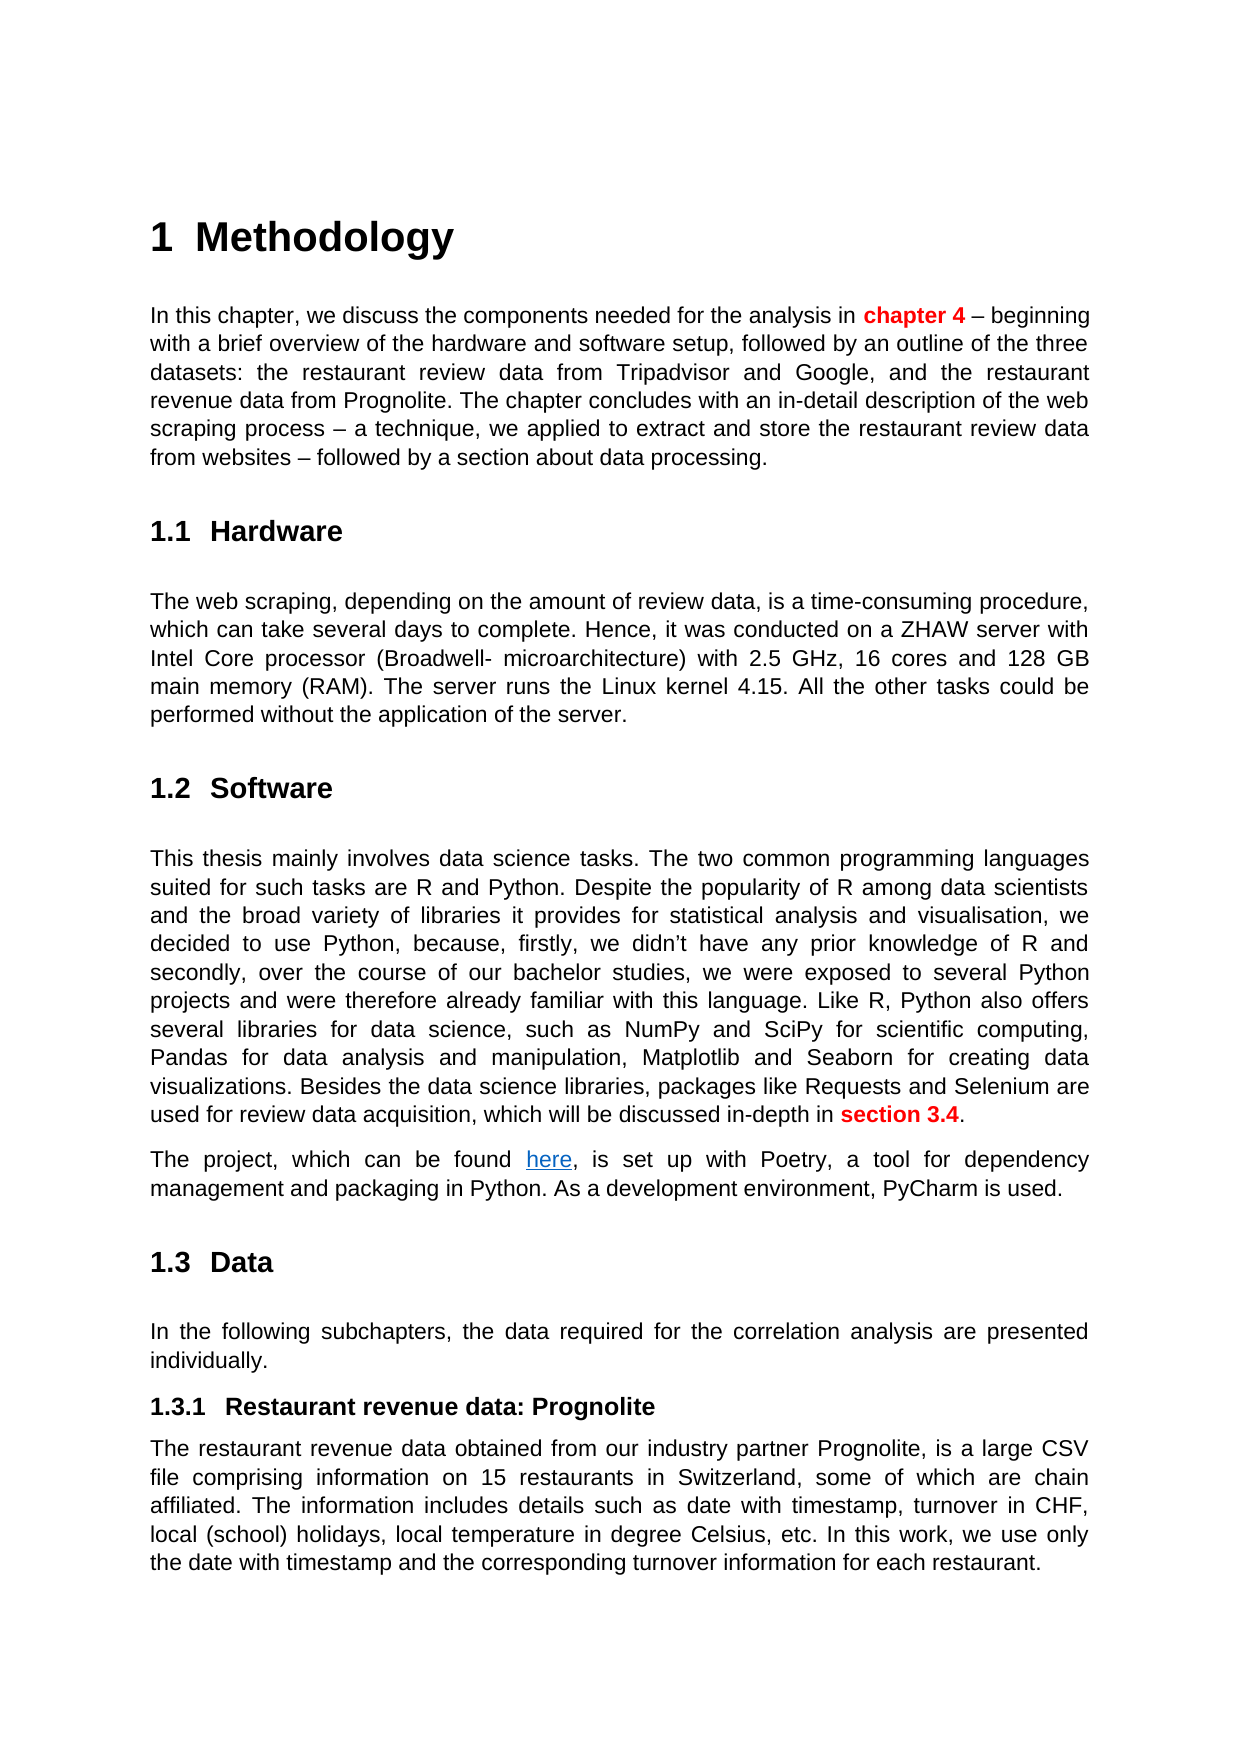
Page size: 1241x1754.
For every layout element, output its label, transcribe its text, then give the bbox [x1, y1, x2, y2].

text This thesis mainly involves data science tasks. The two common programming languages suited for such tasks are R and Python. Despite the popularity of R among data scientists and the broad variety of libraries it provides for statistical analysis and visualisation, we decided to use Python, because, firstly, we didn’t have any prior knowledge of R and secondly, over the course of our bachelor studies, we were exposed to several Python projects and were therefore already familiar with this language. Like R, Python also offers several libraries for data science, such as NumPy and SciPy for scientific computing, Pandas for data analysis and manipulation, Matplotlib and Seaborn for creating data visualizations. Besides the data science libraries, packages like Requests and Selenium are used for review data acquisition, which will be discussed in-depth in section 3.4. [150, 845, 1090, 1127]
text The restaurant revenue data obtained from our industry partner Prognolite, is a large CSV file comprising information on 15 restaurants in Switzerland, some of which are chain affiliated. The information includes details such as date with timestamp, turnover in CHF, local (school) holidays, local temperature in degree Celsius, etc. In this work, we use only the date with timestamp and the corresponding turnover information for each restaurant. [150, 1435, 1090, 1576]
text In this chapter, we discuss the components needed for the analysis in chapter 4 – beginning with a brief overview of the hardware and software setup, followed by an outline of the three datasets: the restaurant review data from Tripadvisor and Google, and the restaurant revenue data from Prognolite. The chapter concludes with an in-detail description of the web scraping process – a technique, we applied to extract and store the restaurant review data from websites – followed by a section about data processing. [150, 302, 1090, 470]
subtitle Data [150, 1245, 1090, 1278]
text The project, which can be found here, is set up with Poetry, a tool for dependency management and packaging in Python. As a development environment, PyCharm is used. [150, 1146, 1090, 1201]
subtitle Software [150, 771, 1090, 805]
subtitle Hardware [150, 514, 1090, 547]
subtitle Methodology [150, 212, 1090, 260]
text In the following subchapters, the data required for the correlation analysis are presented individually. [150, 1318, 1090, 1373]
subtitle Restaurant revenue data: Prognolite [150, 1392, 1090, 1421]
text The web scraping, depending on the amount of review data, is a time-consuming procedure, which can take several days to complete. Hence, it was conducted on a ZHAW server with Intel Core processor (Broadwell- microarchitecture) with 2.5 GHz, 16 cores and 128 GB main memory (RAM). The server runs the Linux kernel 4.15. All the other tasks could be performed without the application of the server. [150, 588, 1090, 728]
